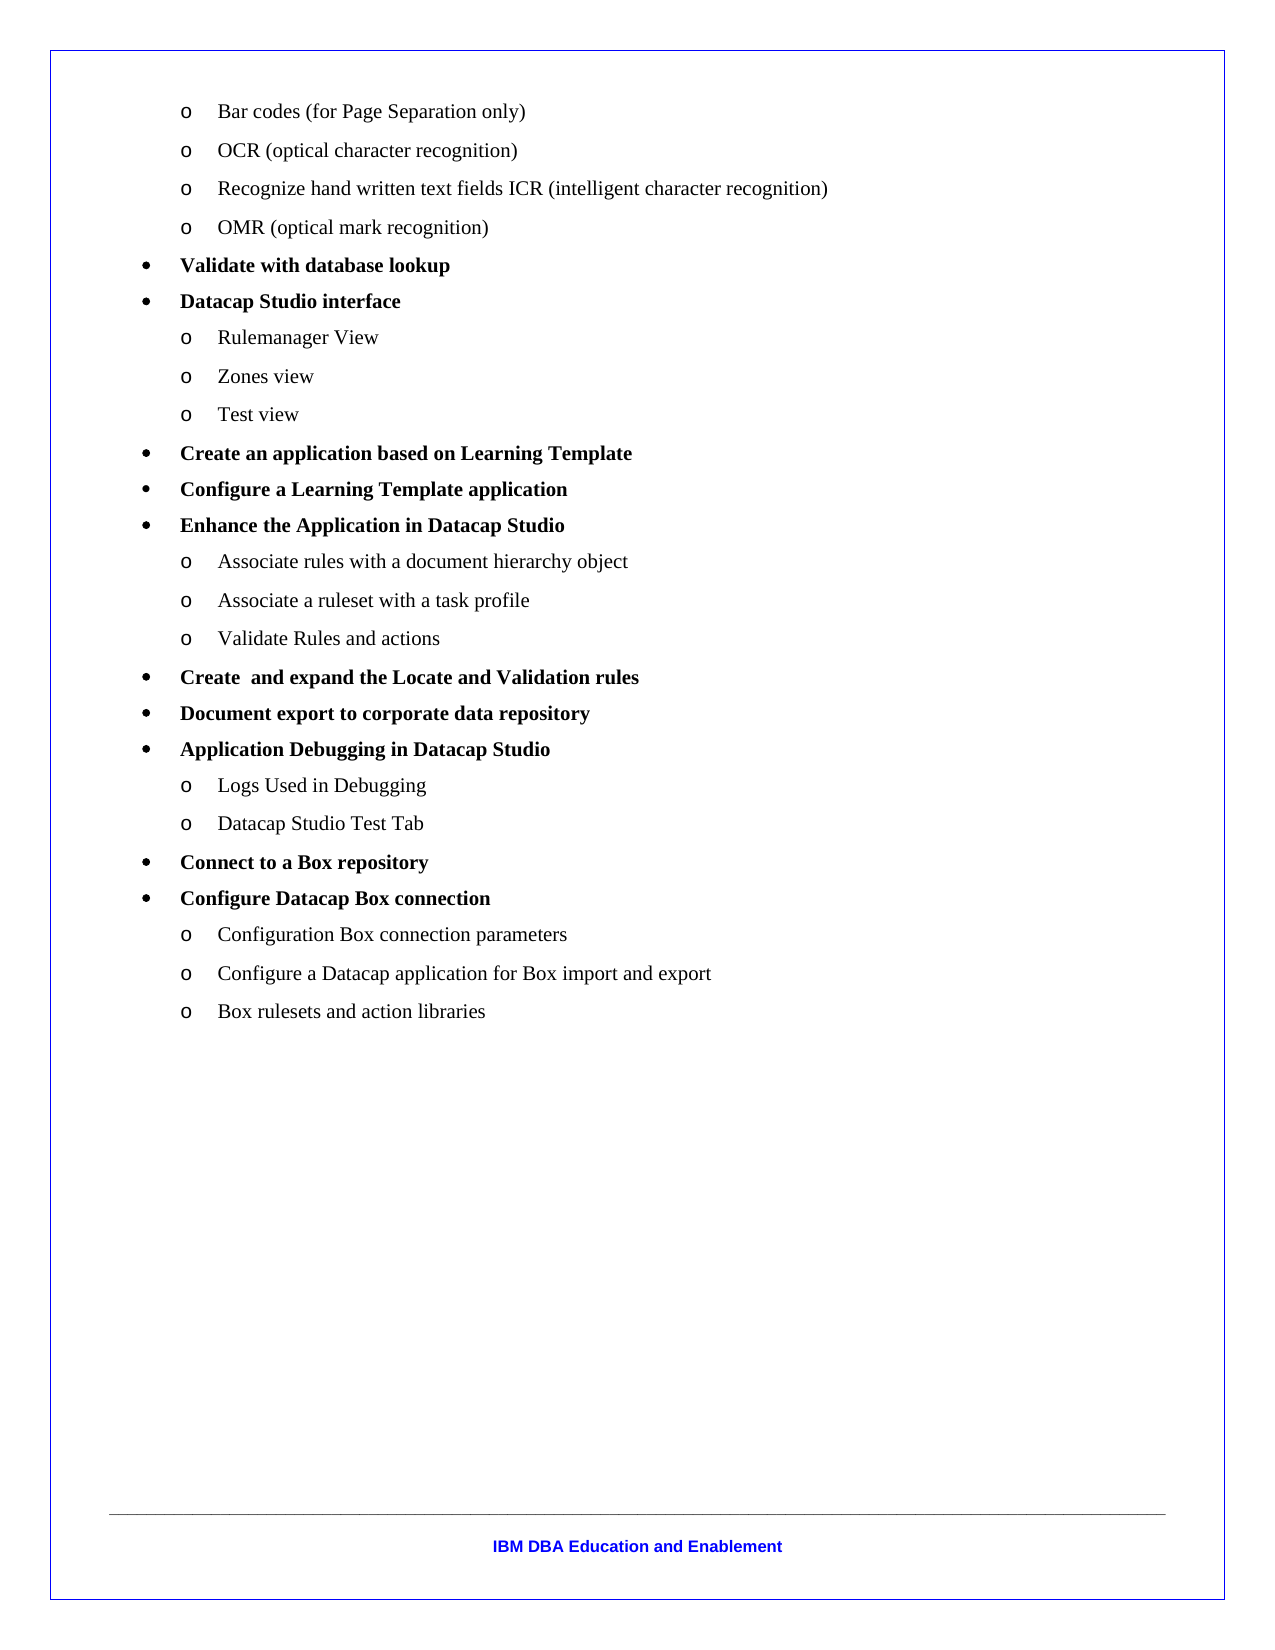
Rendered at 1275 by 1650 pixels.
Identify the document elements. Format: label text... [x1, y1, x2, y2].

list OCR (optical character recognition) [180, 138, 1170, 163]
list Configure a Learning Template application [142, 477, 1170, 501]
list Create and expand the Locate and Validation rules [142, 665, 1170, 689]
list Recognize hand written text fields ICR (intelligent character recognition) [180, 176, 1170, 202]
list Validate with database lookup [142, 253, 1170, 277]
list Rulemanager View [180, 325, 1170, 351]
list Enhance the Application in Datacap Studio [142, 513, 1170, 537]
list OMR (optical mark recognition) [180, 215, 1170, 240]
list Zones view [180, 364, 1170, 389]
list Document export to corporate data repository [142, 701, 1170, 725]
list Application Debugging in Datacap Studio [142, 737, 1170, 761]
list Validate Rules and actions [180, 626, 1170, 652]
list Associate rules with a document hierarchy object [180, 549, 1170, 575]
list Configure a Datacap application for Box import and export [180, 961, 1170, 986]
list Test view [180, 402, 1170, 428]
list Connect to a Box repository [142, 850, 1170, 874]
list Datacap Studio Test Tab [180, 811, 1170, 837]
list Configure Datacap Box connection [142, 886, 1170, 910]
list Logs Used in Debugging [180, 773, 1170, 798]
list Box rulesets and action libraries [180, 999, 1170, 1025]
list Configuration Box connection parameters [180, 922, 1170, 948]
list Create an application based on Learning Template [142, 441, 1170, 465]
list Datacap Studio interface [142, 289, 1170, 313]
list Bar codes (for Page Separation only) [180, 99, 1170, 125]
list Associate a ruleset with a task profile [180, 588, 1170, 613]
